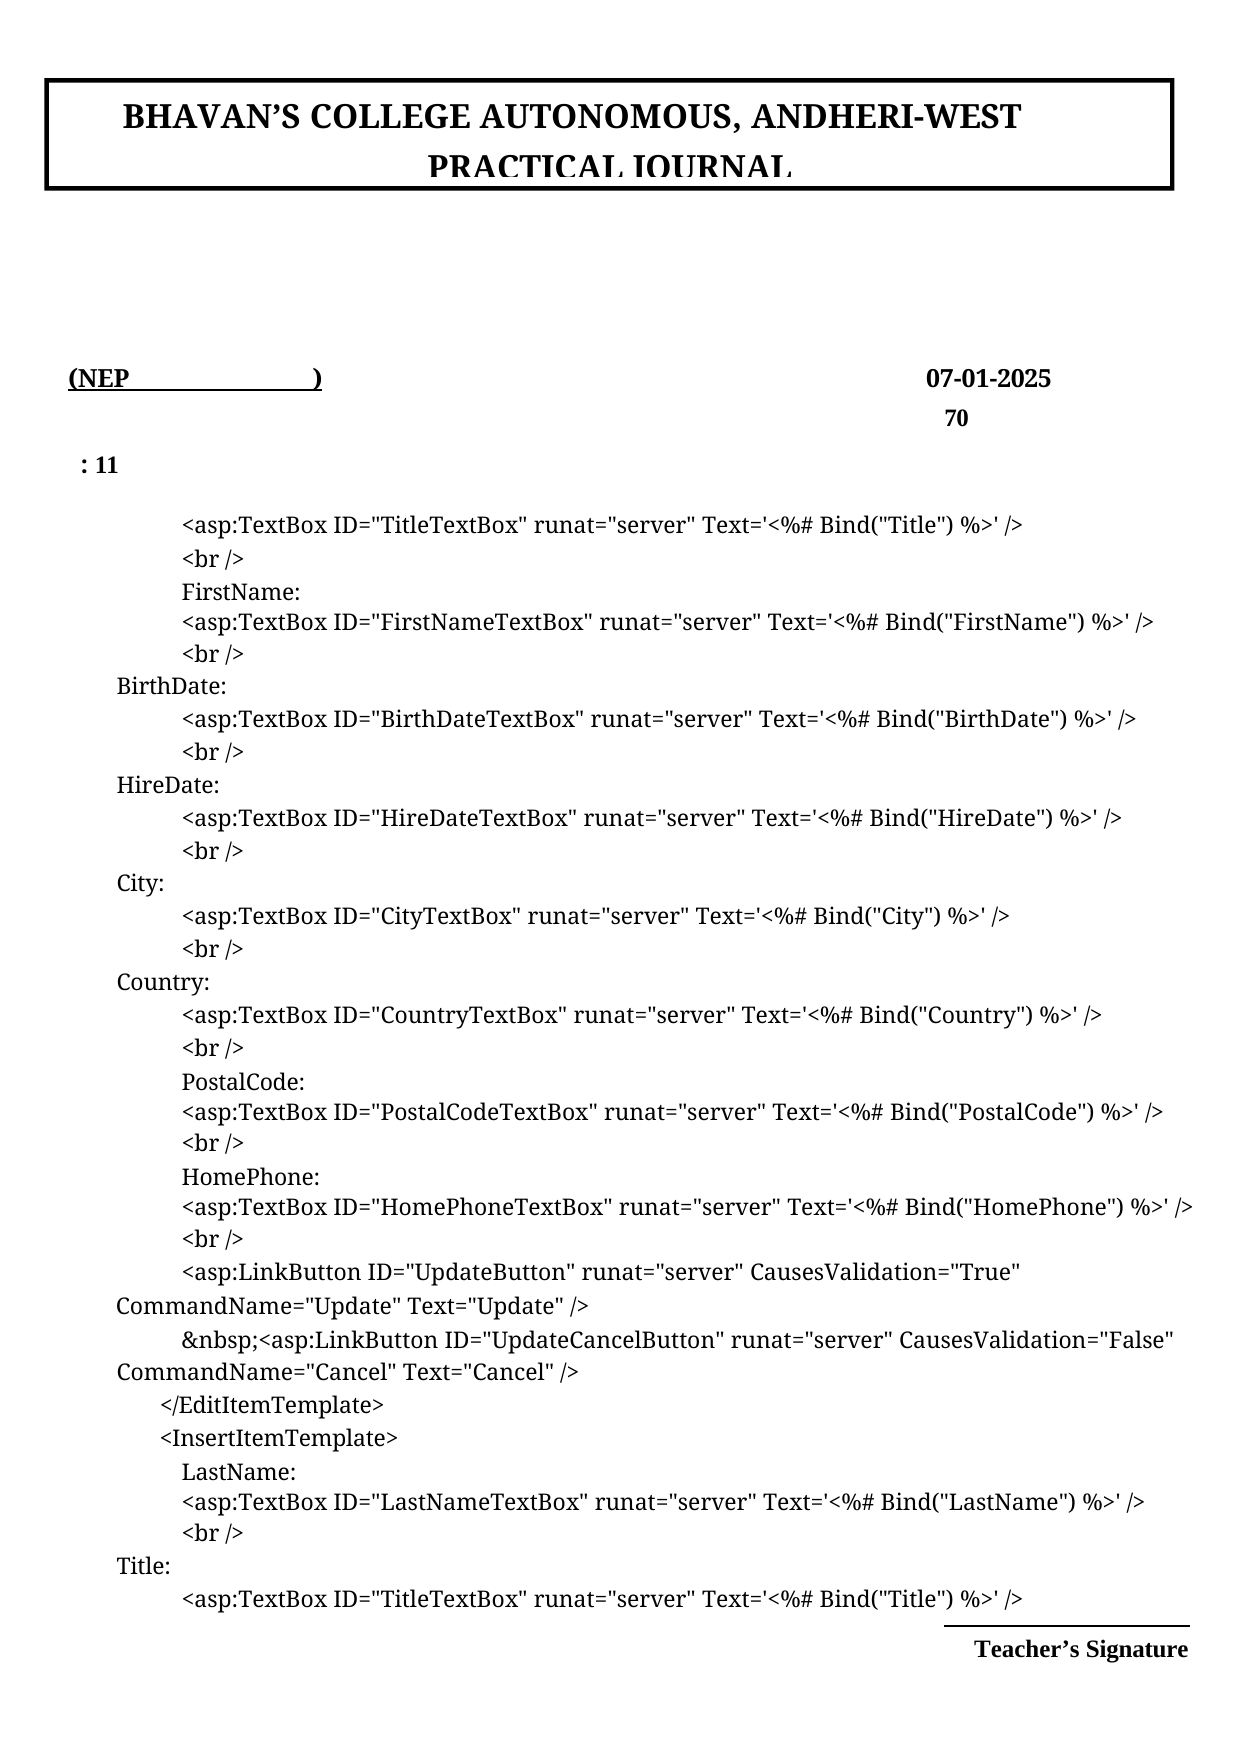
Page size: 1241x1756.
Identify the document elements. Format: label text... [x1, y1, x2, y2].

text City: [116, 867, 1196, 898]
text 70 [61, 403, 1196, 432]
text <asp:TextBox ID="LastNameTextBox" runat="server" Text='<%# Bind("LastName") %>' /> [181, 1489, 1196, 1515]
text <asp:TextBox ID="TitleTextBox" runat="server" Text='<%# Bind("Title") %>' /> [181, 509, 1196, 541]
text <br /> [181, 1223, 1196, 1254]
text &nbsp;<asp:LinkButton ID="UpdateCancelButton" runat="server" CausesValidation="False" CommandName="Cancel" Text="Cancel" /> [116, 1324, 1196, 1387]
text <br /> FirstName: [181, 543, 359, 608]
text <br /> [181, 933, 1196, 965]
text <br /> PostalCode: [181, 1032, 359, 1097]
text <br /> HomePhone: [181, 1127, 359, 1192]
text <asp:TextBox ID="BirthDateTextBox" runat="server" Text='<%# Bind("BirthDate") %>' /> [181, 703, 1196, 734]
text Country: [116, 966, 1196, 997]
text Title: [116, 1549, 1196, 1581]
text <asp:LinkButton ID="UpdateButton" runat="server" CausesValidation="True" CommandName="Update" Text="Update" /> [116, 1256, 1196, 1321]
text <br /> BirthDate: [116, 638, 344, 701]
text <br /> [181, 1517, 1196, 1549]
text (NEP ) 07-01-2025 [42, 361, 1196, 395]
text <asp:TextBox ID="HireDateTextBox" runat="server" Text='<%# Bind("HireDate") %>' /> [181, 802, 1196, 833]
text : 11 [61, 446, 1196, 480]
text <br /> HireDate: [116, 736, 344, 800]
text <asp:TextBox ID="HomePhoneTextBox" runat="server" Text='<%# Bind("HomePhone") %>' /> [181, 1195, 1196, 1221]
text <br /> [181, 835, 1196, 866]
text <InsertItemTemplate> LastName: [159, 1422, 461, 1487]
text <asp:TextBox ID="CountryTextBox" runat="server" Text='<%# Bind("Country") %>' /> [181, 999, 1196, 1030]
text <asp:TextBox ID="TitleTextBox" runat="server" Text='<%# Bind("Title") %>' /> [181, 1583, 1196, 1614]
text <asp:TextBox ID="FirstNameTextBox" runat="server" Text='<%# Bind("FirstName") %>' /> [181, 610, 1196, 636]
text <asp:TextBox ID="CityTextBox" runat="server" Text='<%# Bind("City") %>' /> [181, 900, 1196, 931]
text </EditItemTemplate> [159, 1389, 1196, 1420]
text <asp:TextBox ID="PostalCodeTextBox" runat="server" Text='<%# Bind("PostalCode") %>' /> [181, 1099, 1196, 1125]
